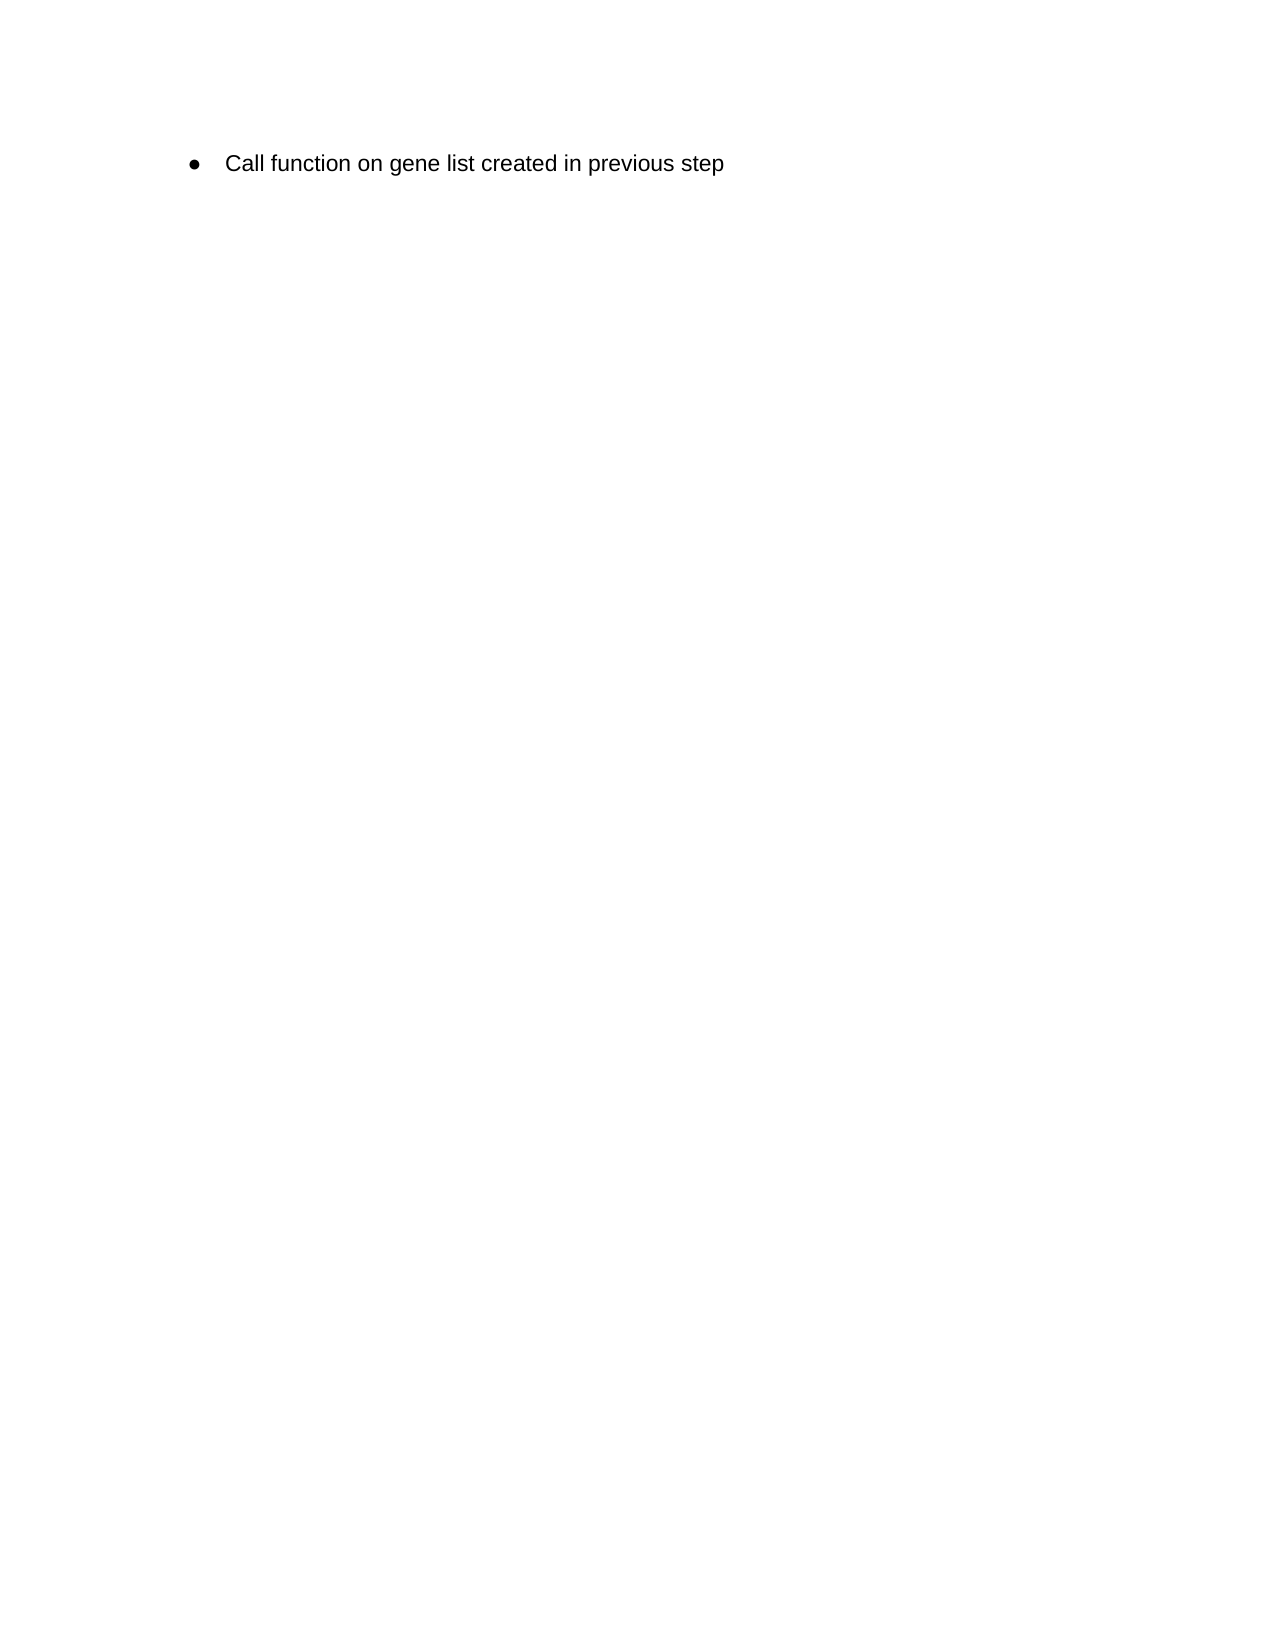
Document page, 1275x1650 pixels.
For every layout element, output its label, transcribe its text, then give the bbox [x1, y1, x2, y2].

list Call function on gene list created in previous step [187, 150, 1125, 176]
